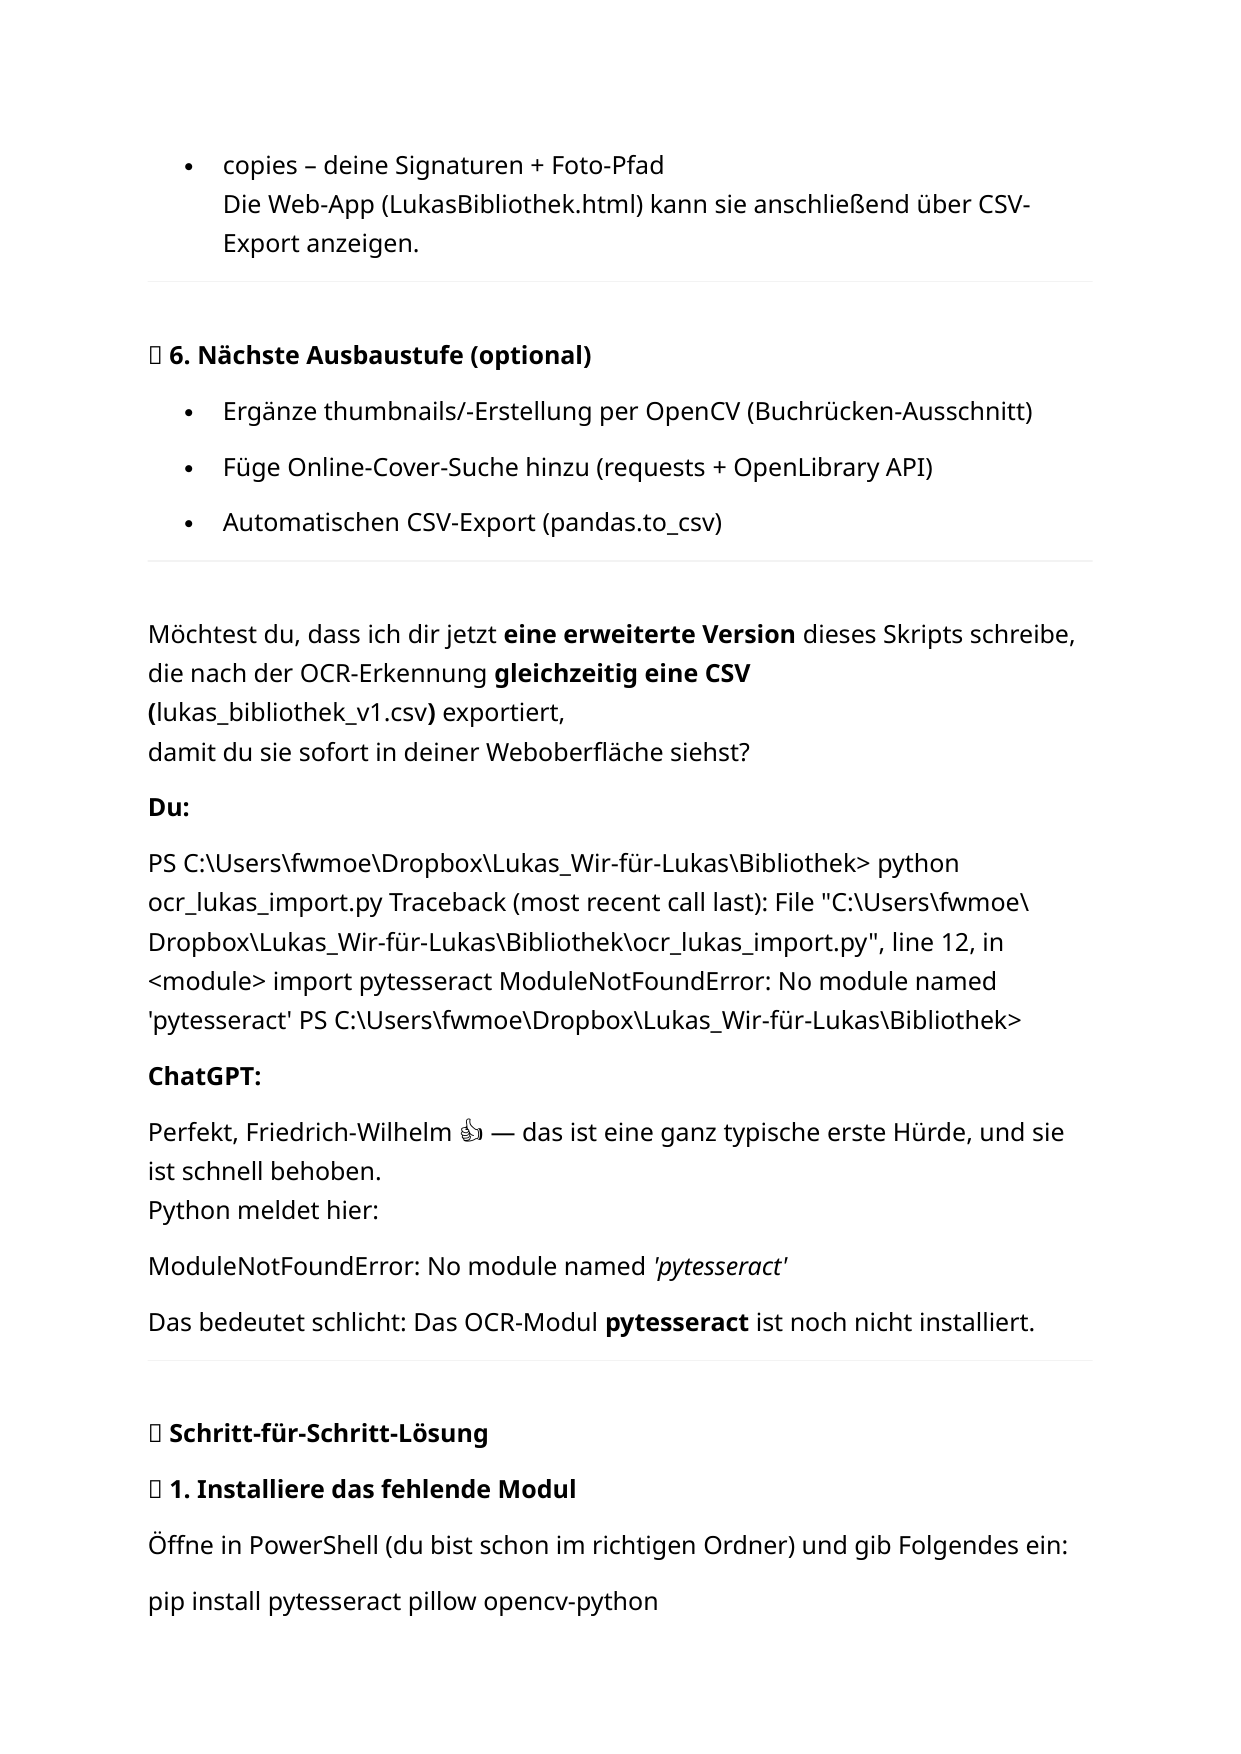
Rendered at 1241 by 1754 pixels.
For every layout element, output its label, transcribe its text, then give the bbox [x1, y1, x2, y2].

text pip install pytesseract pillow opencv-python [148, 1583, 1093, 1617]
list Füge Online-Cover-Suche hinzu (requests + OpenLibrary API) [185, 449, 1093, 483]
list Ergänze thumbnails/-Erstellung per OpenCV (Buchrücken-Ausschnitt) [185, 393, 1093, 427]
text ChatGPT: [148, 1058, 1093, 1092]
text ModuleNotFoundError: No module named 'pytesseract' [148, 1248, 1093, 1282]
text Öffne in PowerShell (du bist schon im richtigen Ordner) und gib Folgendes ein: [148, 1528, 1093, 1562]
text Möchtest du, dass ich dir jetzt eine erweiterte Version dieses Skripts schreibe, die nach der OCR-Erkennung gleichzeitig eine CSV (lukas_bibliothek_v1.csv) exportiert, damit du sie sofort in deiner Weboberfläche siehst? [148, 617, 1093, 768]
text PS C:\Users\fwmoe\Dropbox\Lukas_Wir-für-Lukas\Bibliothek> python ocr_lukas_import.py Traceback (most recent call last): File "C:\Users\fwmoe\Dropbox\Lukas_Wir-für-Lukas\Bibliothek\ocr_lukas_import.py", line 12, in <module> import pytesseract ModuleNotFoundError: No module named 'pytesseract' PS C:\Users\fwmoe\Dropbox\Lukas_Wir-für-Lukas\Bibliothek> [148, 846, 1093, 1037]
text Das bedeutet schlicht: Das OCR-Modul pytesseract ist noch nicht installiert. [148, 1304, 1093, 1338]
text Du: [148, 790, 1093, 824]
text 💡 6. Nächste Ausbaustufe (optional) [148, 338, 1093, 372]
text 🧩 Schritt-für-Schritt-Lösung [148, 1416, 1093, 1450]
text Perfekt, Friedrich-Wilhelm 👍 — das ist eine ganz typische erste Hürde, und sie ist schnell behoben. Python meldet hier: [148, 1114, 1093, 1227]
list Automatischen CSV-Export (pandas.to_csv) [185, 505, 1093, 539]
list copies – deine Signaturen + Foto-Pfad Die Web-App (LukasBibliothek.html) kann sie anschließend über CSV-Export anzeigen. [185, 148, 1093, 260]
text 🔹 1. Installiere das fehlende Modul [148, 1472, 1093, 1506]
